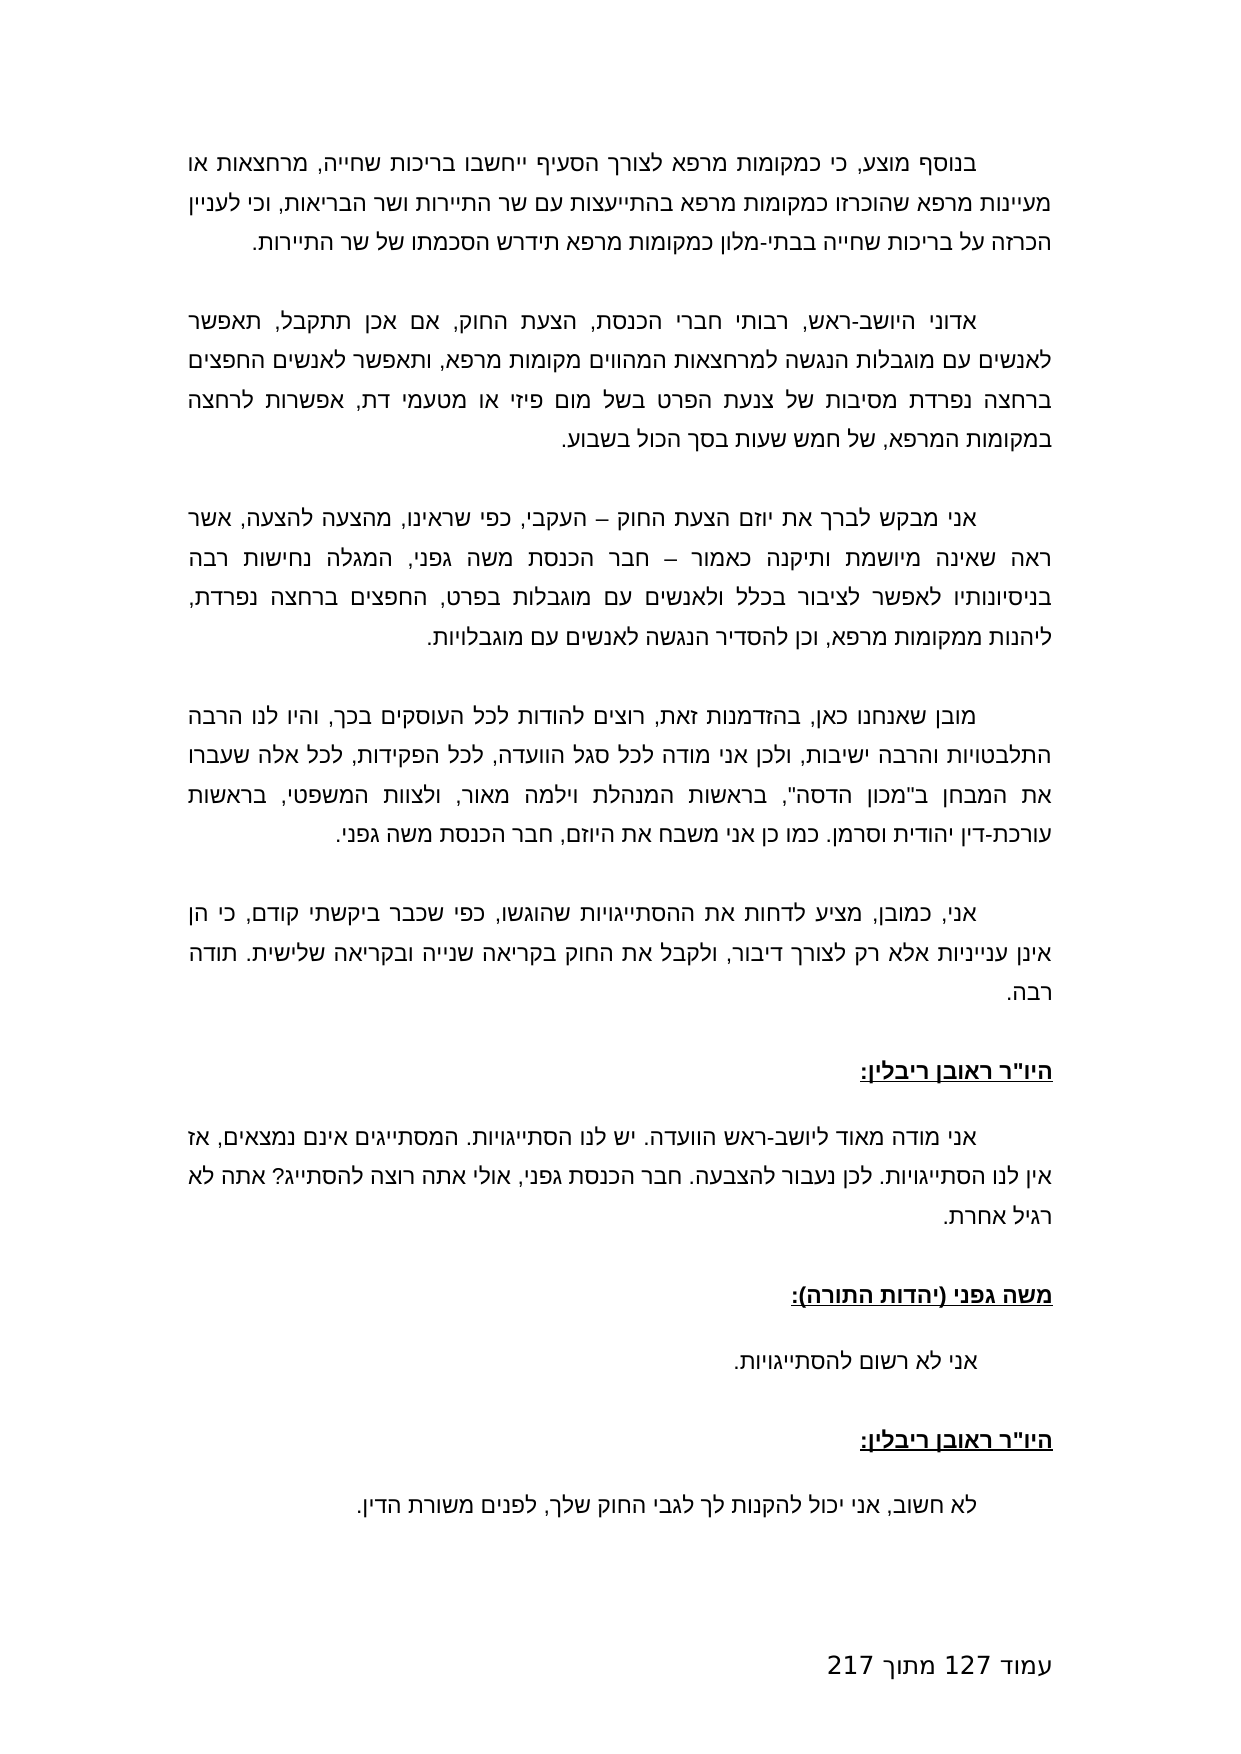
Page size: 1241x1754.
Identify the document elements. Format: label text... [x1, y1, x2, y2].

text היו"ר ראובן ריבלין: [187, 1427, 1053, 1453]
text בנוסף מוצע, כי כמקומות מרפא לצורך הסעיף ייחשבו בריכות שחייה, מרחצאות או מעיינות מרפא שהוכרזו כמקומות מרפא בהתייעצות עם שר התיירות ושר הבריאות, וכי לעניין הכרזה על בריכות שחייה בבתי-מלון כמקומות מרפא תידרש הסכמתו של שר התיירות. [187, 150, 1053, 255]
text אני מודה מאוד ליושב-ראש הוועדה. יש לנו הסתייגויות. המסתייגים אינם נמצאים, אז אין לנו הסתייגויות. לכן נעבור להצבעה. חבר הכנסת גפני, אולי אתה רוצה להסתייג? אתה לא רגיל אחרת. [187, 1124, 1053, 1229]
text היו"ר ראובן ריבלין: [187, 1058, 1053, 1084]
text משה גפני (יהדות התורה): [187, 1282, 1053, 1308]
text מובן שאנחנו כאן, בהזדמנות זאת, רוצים להודות לכל העוסקים בכך, והיו לנו הרבה התלבטויות והרבה ישיבות, ולכן אני מודה לכל סגל הוועדה, לכל הפקידות, לכל אלה שעברו את המבחן ב"מכון הדסה", בראשות המנהלת וילמה מאור, ולצוות המשפטי, בראשות עורכת-דין יהודית וסרמן. כמו כן אני משבח את היוזם, חבר הכנסת משה גפני. [187, 703, 1053, 847]
text אני, כמובן, מציע לדחות את ההסתייגויות שהוגשו, כפי שכבר ביקשתי קודם, כי הן אינן ענייניות אלא רק לצורך דיבור, ולקבל את החוק בקריאה שנייה ובקריאה שלישית. תודה רבה. [187, 900, 1053, 1005]
text לא חשוב, אני יכול להקנות לך לגבי החוק שלך, לפנים משורת הדין. [187, 1492, 1053, 1519]
text אני לא רשום להסתייגויות. [187, 1348, 1053, 1374]
text אדוני היושב-ראש, רבותי חברי הכנסת, הצעת החוק, אם אכן תתקבל, תאפשר לאנשים עם מוגבלות הנגשה למרחצאות המהווים מקומות מרפא, ותאפשר לאנשים החפצים ברחצה נפרדת מסיבות של צנעת הפרט בשל מום פיזי או מטעמי דת, אפשרות לרחצה במקומות המרפא, של חמש שעות בסך הכול בשבוע. [187, 308, 1053, 453]
text אני מבקש לברך את יוזם הצעת החוק – העקבי, כפי שראינו, מהצעה להצעה, אשר ראה שאינה מיושמת ותיקנה כאמור – חבר הכנסת משה גפני, המגלה נחישות רבה בניסיונותיו לאפשר לציבור בכלל ולאנשים עם מוגבלות בפרט, החפצים ברחצה נפרדת, ליהנות ממקומות מרפא, וכן להסדיר הנגשה לאנשים עם מוגבלויות. [187, 505, 1053, 650]
